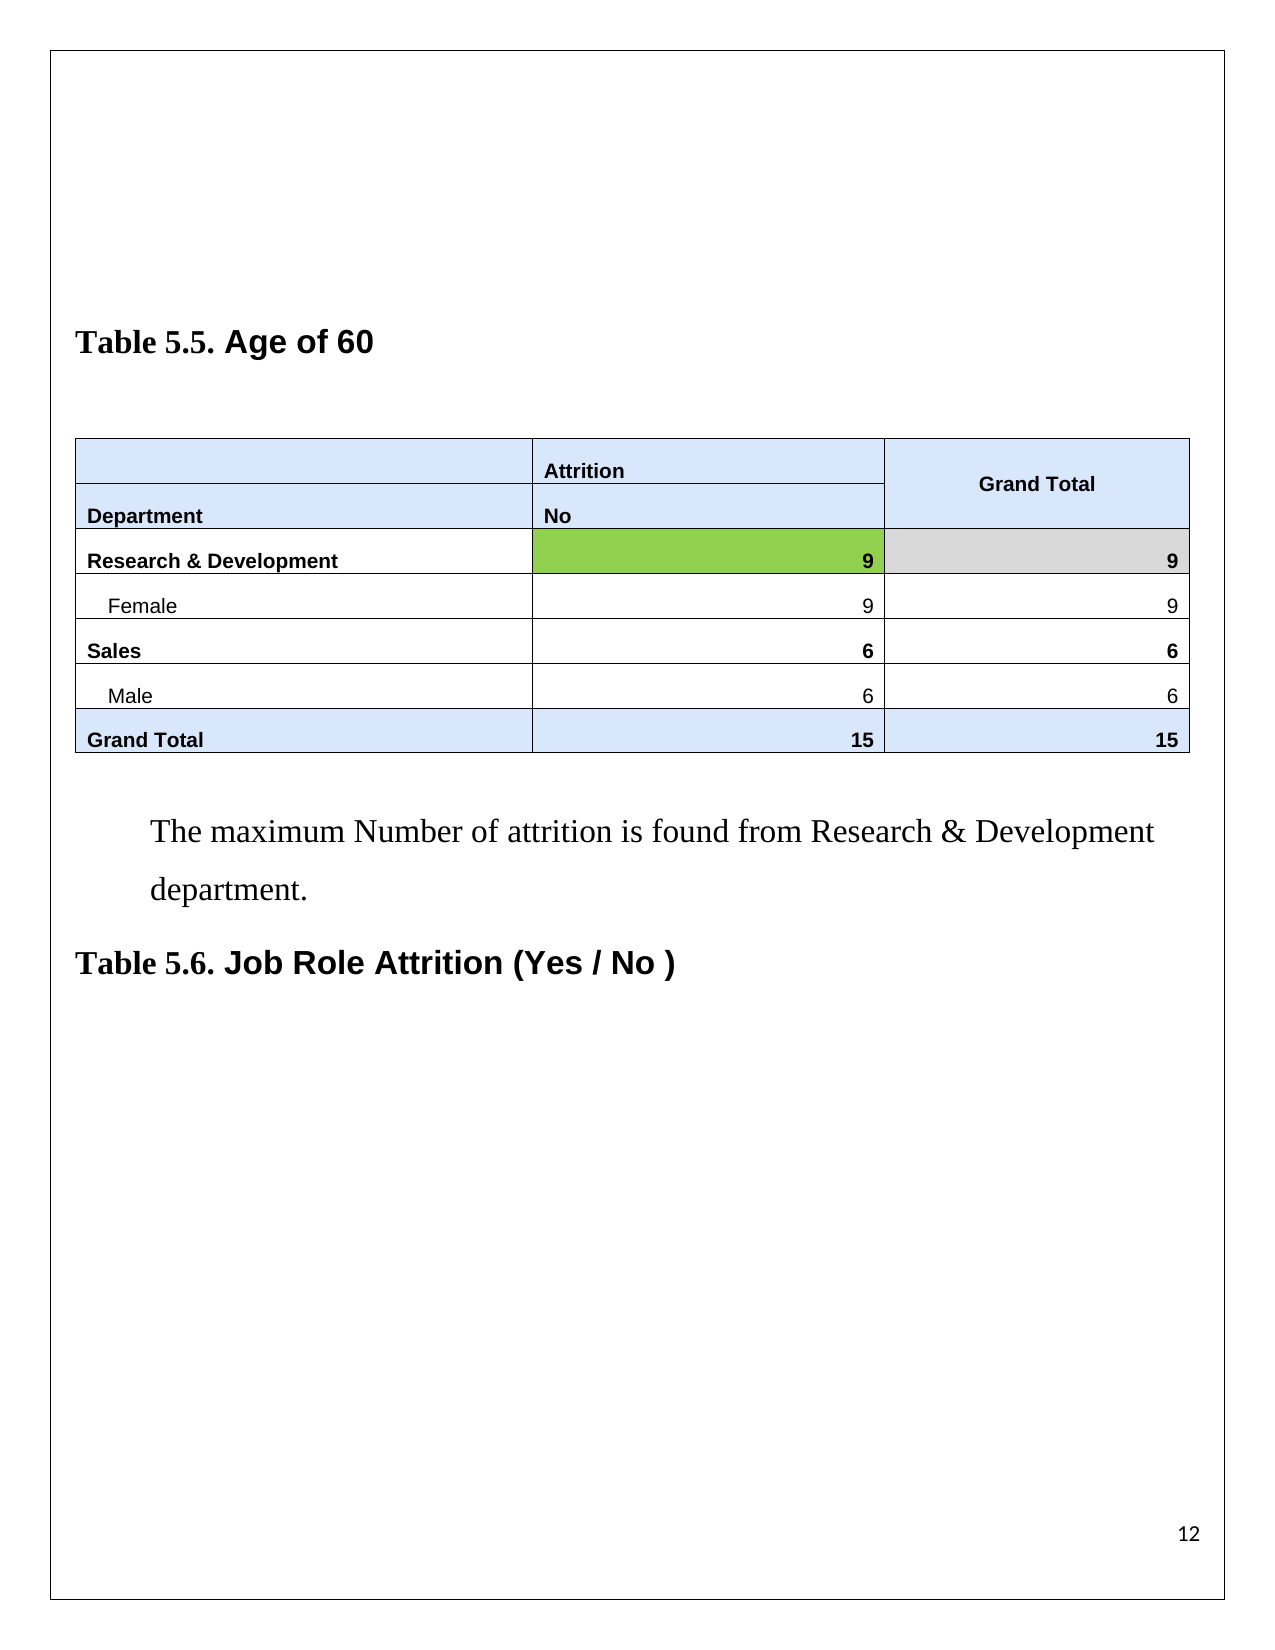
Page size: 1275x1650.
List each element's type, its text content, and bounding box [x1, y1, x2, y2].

table_cell 9 [885, 574, 1189, 618]
table_cell Female [76, 574, 532, 618]
table_cell 6 [533, 619, 884, 662]
table_cell 6 [533, 664, 884, 707]
table_header Attrition [533, 439, 884, 483]
table_cell Department [76, 484, 532, 528]
table_cell Sales [76, 619, 532, 662]
table_cell 6 [885, 664, 1189, 707]
table_cell Male [76, 664, 532, 707]
table_cell Grand Total [76, 709, 532, 752]
table_cell Research & Development [76, 529, 532, 573]
table_cell 9 [533, 574, 884, 618]
table_cell 15 [885, 709, 1189, 752]
table_cell 6 [885, 619, 1189, 662]
table_cell No [533, 484, 884, 528]
table_cell 9 [885, 529, 1189, 573]
table_cell 9 [533, 529, 884, 573]
table_header [76, 439, 532, 483]
text Table 5.5. Age of 60 [75, 322, 1200, 360]
table_header Grand Total [885, 439, 1189, 528]
text Table 5.6. Job Role Attrition (Yes / No ) [75, 943, 1200, 982]
list The maximum Number of attrition is found from Research & Development department. [150, 811, 1200, 907]
table_cell 15 [533, 709, 884, 752]
